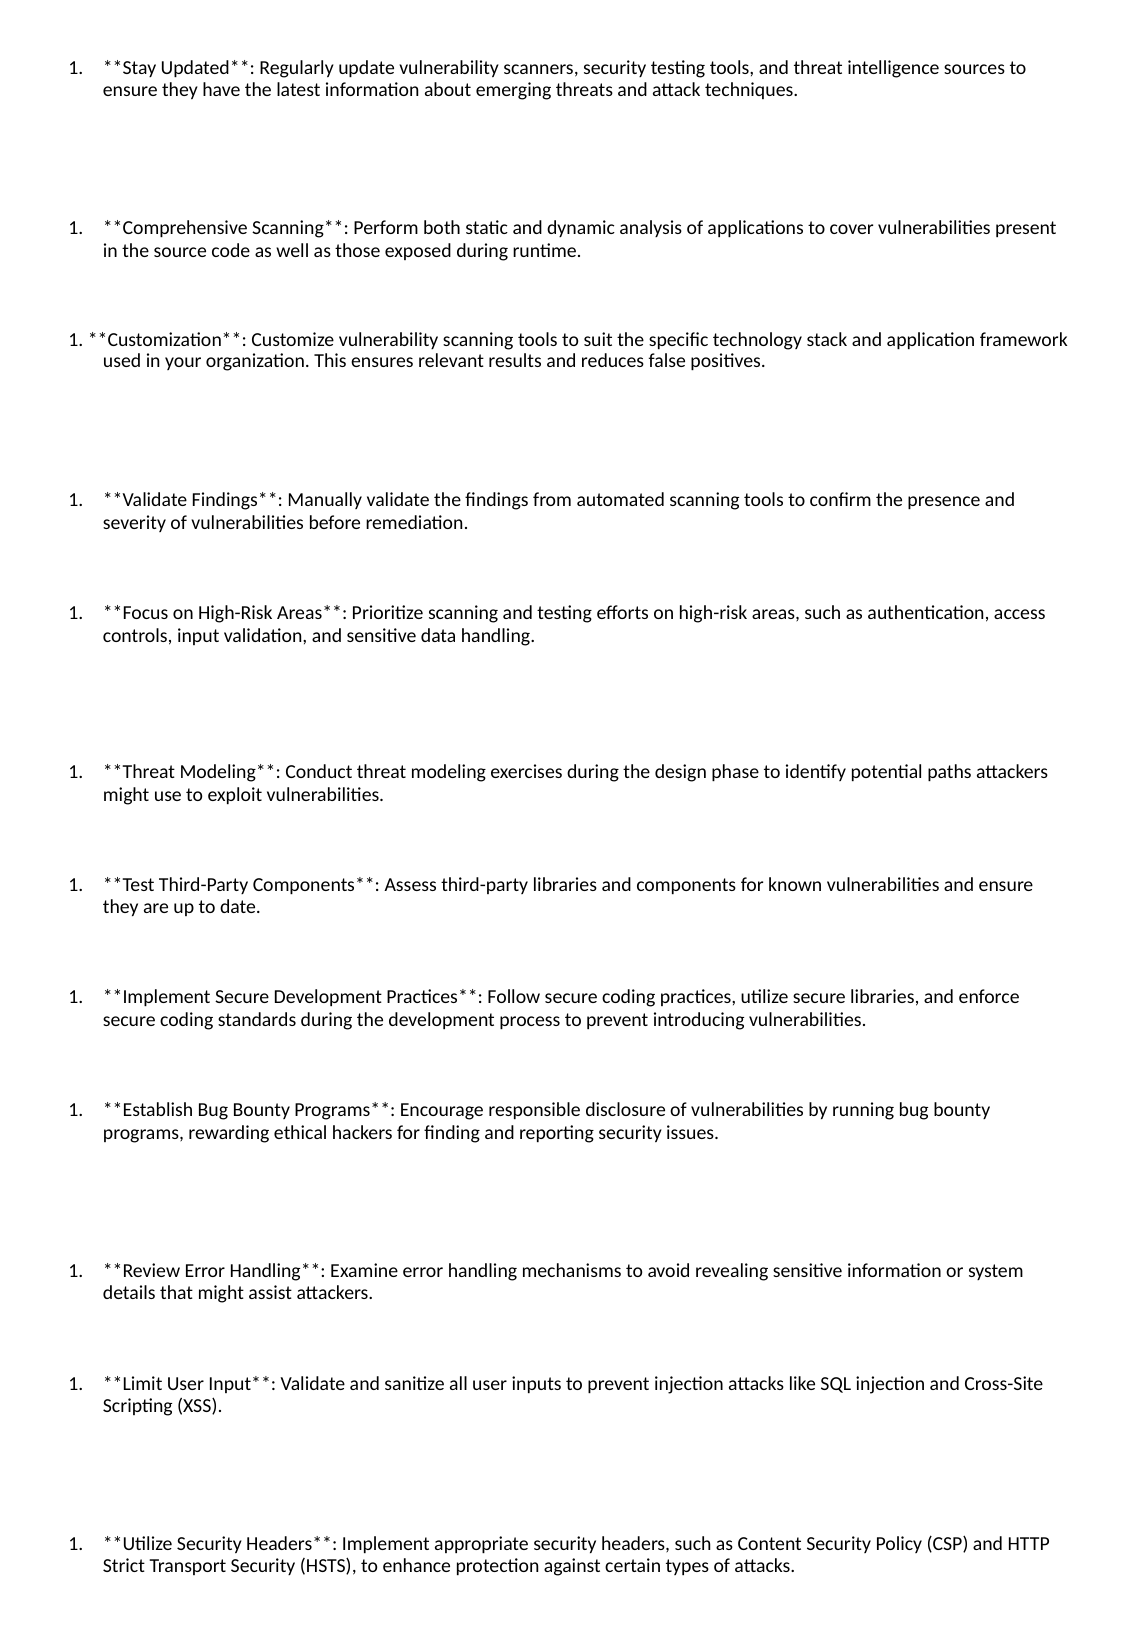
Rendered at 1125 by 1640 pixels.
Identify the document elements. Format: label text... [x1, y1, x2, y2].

text 1. **Establish Bug Bounty Programs**: Encourage responsible disclosure of vulnerabilities by running bug bounty programs, rewarding ethical hackers for finding and reporting security issues. [68, 1098, 1068, 1144]
text 1. **Stay Updated**: Regularly update vulnerability scanners, security testing tools, and threat intelligence sources to ensure they have the latest information about emerging threats and attack techniques. [68, 56, 1068, 102]
text 1. **Utilize Security Headers**: Implement appropriate security headers, such as Content Security Policy (CSP) and HTTP Strict Transport Security (HSTS), to enhance protection against certain types of attacks. [68, 1532, 1068, 1578]
text 1. **Review Error Handling**: Examine error handling mechanisms to avoid revealing sensitive information or system details that might assist attackers. [68, 1259, 1068, 1304]
text 1. **Validate Findings**: Manually validate the findings from automated scanning tools to confirm the presence and severity of vulnerabilities before remediation. [68, 489, 1068, 534]
text 1. **Implement Secure Development Practices**: Follow secure coding practices, utilize secure libraries, and enforce secure coding standards during the development process to prevent introducing vulnerabilities. [68, 986, 1068, 1031]
text 1. **Customization**: Customize vulnerability scanning tools to suit the specific technology stack and application framework used in your organization. This ensures relevant results and reduces false positives. [68, 329, 1069, 373]
text 1. **Limit User Input**: Validate and sanitize all user inputs to prevent injection attacks like SQL injection and Cross-Site Scripting (XSS). [68, 1372, 1068, 1417]
text 1. **Test Third-Party Components**: Assess third-party libraries and components for known vulnerabilities and ensure they are up to date. [68, 873, 1068, 919]
text 1. **Comprehensive Scanning**: Perform both static and dynamic analysis of applications to cover vulnerabilities present in the source code as well as those exposed during runtime. [68, 217, 1068, 262]
text 1. **Threat Modeling**: Conduct threat modeling exercises during the design phase to identify potential paths attackers might use to exploit vulnerabilities. [68, 760, 1068, 806]
text 1. **Focus on High-Risk Areas**: Prioritize scanning and testing efforts on high-risk areas, such as authentication, access controls, input validation, and sensitive data handling. [68, 601, 1068, 647]
